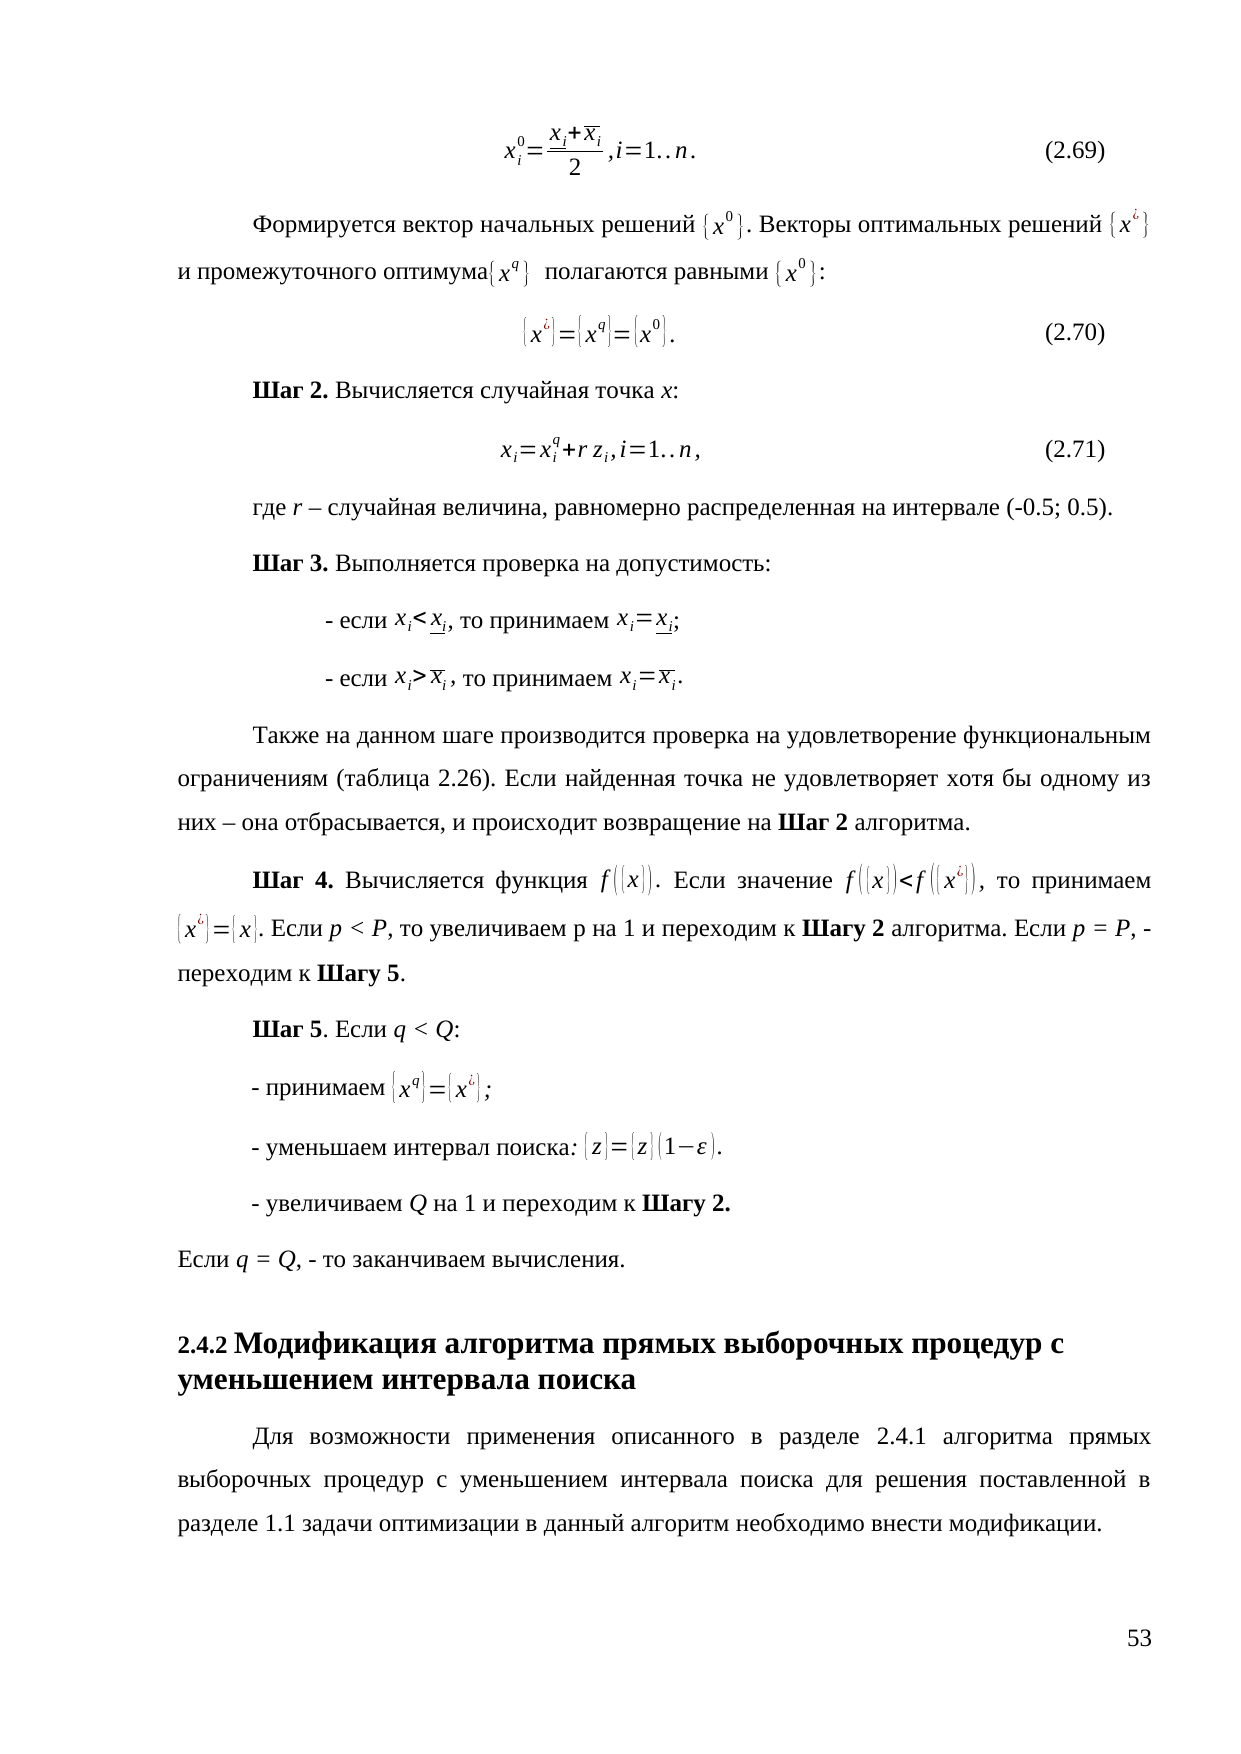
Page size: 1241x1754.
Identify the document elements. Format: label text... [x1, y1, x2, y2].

text Формируется вектор начальных решений . Векторы оптимальных решений и промежуточного оптимума полагаются равными : [177, 208, 1152, 287]
text - уменьшаем интервал поиска: [177, 1131, 1152, 1161]
text - если , то принимаем ; [250, 604, 1152, 635]
text Шаг 4. Вычисляется функция Если значение то принимаем . Если p < P, то увеличиваем p на 1 и переходим к Шагу 2 алгоритма. Если p = P, - переходим к Шагу 5. [177, 862, 1152, 987]
text Шаг 3. Выполняется проверка на допустимость: [177, 548, 1152, 577]
text где r – случайная величина, равномерно распределенная на интервале (-0.5; 0.5). [177, 492, 1152, 521]
table_header [166, 431, 1033, 492]
text Шаг 5. Если q < Q: [177, 1014, 1152, 1043]
table_header [166, 118, 1033, 208]
table_header [166, 314, 1033, 375]
text Для возможности применения описанного в разделе 2.4.1 алгоритма прямых выборочных процедур с уменьшением интервала поиска для решения поставленной в разделе 1.1 задачи оптимизации в данный алгоритм необходимо внести модификации. [177, 1421, 1152, 1536]
text - если то принимаем [250, 662, 1152, 693]
text Если q = Q, - то заканчиваем вычисления. [177, 1244, 1152, 1273]
subtitle Модификация алгоритма прямых выборочных процедур с уменьшением интервала поиска [177, 1324, 1152, 1396]
text - принимаем [177, 1069, 1152, 1104]
text Шаг 2. Вычисляется случайная точка x: [177, 375, 1152, 404]
text - увеличиваем Q на 1 и переходим к Шагу 2. [177, 1188, 1152, 1217]
